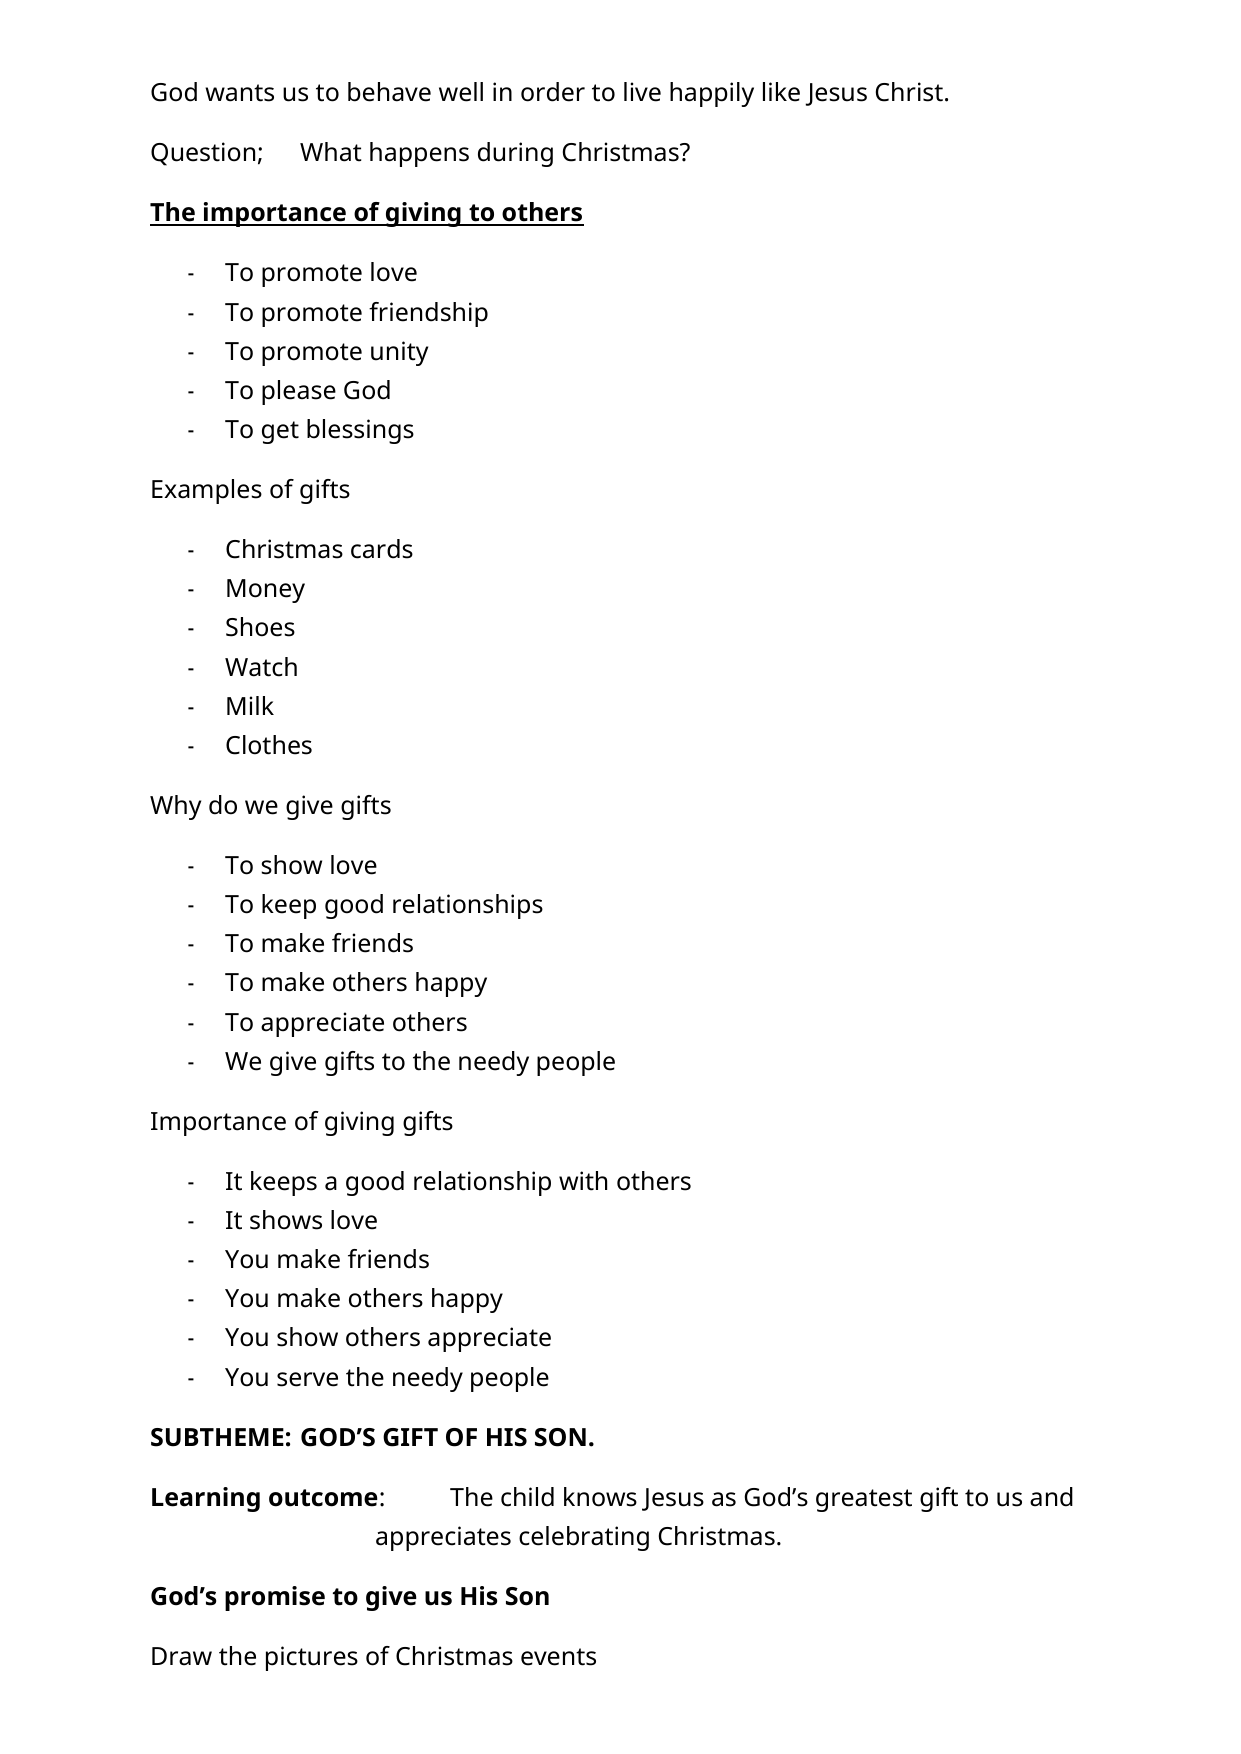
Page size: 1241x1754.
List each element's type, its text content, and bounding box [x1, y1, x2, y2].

list Clothes [187, 727, 1090, 762]
list To make friends [187, 926, 1090, 960]
text Draw the pictures of Christmas events [150, 1638, 1090, 1672]
text God wants us to behave well in order to live happily like . [150, 75, 1090, 109]
text Question; What happens during Christmas? [150, 135, 1090, 169]
list It keeps a good relationship with others [187, 1163, 1090, 1197]
list To show love [187, 847, 1090, 882]
list You serve the needy people [187, 1359, 1090, 1393]
list We give gifts to the needy people [187, 1043, 1090, 1077]
list Shoes [187, 610, 1090, 644]
list To get blessings [187, 412, 1090, 446]
text God’s promise to give us His Son [150, 1578, 1090, 1612]
list You make others happy [187, 1281, 1090, 1315]
text Why do we give gifts [150, 787, 1090, 822]
list To keep good relationships [187, 887, 1090, 921]
list Milk [187, 688, 1090, 722]
text SUBTHEME: GOD’S GIFT OF HIS . [150, 1419, 1090, 1453]
list Watch [187, 649, 1090, 683]
list Christmas cards [187, 532, 1090, 566]
list To promote friendship [187, 294, 1090, 328]
list To make others happy [187, 965, 1090, 999]
text Learning outcome: The child knows as God’s greatest gift to us and appreciates celebrating Christmas. [150, 1479, 1090, 1552]
list You make friends [187, 1242, 1090, 1276]
list To appreciate others [187, 1004, 1090, 1038]
list To promote unity [187, 333, 1090, 367]
text Examples of gifts [150, 472, 1090, 506]
list Money [187, 571, 1090, 605]
list It shows love [187, 1202, 1090, 1237]
text The importance of giving to others [150, 195, 1090, 229]
list You show others appreciate [187, 1320, 1090, 1354]
text Importance of giving gifts [150, 1103, 1090, 1137]
list To promote love [187, 255, 1090, 289]
list To please God [187, 372, 1090, 407]
